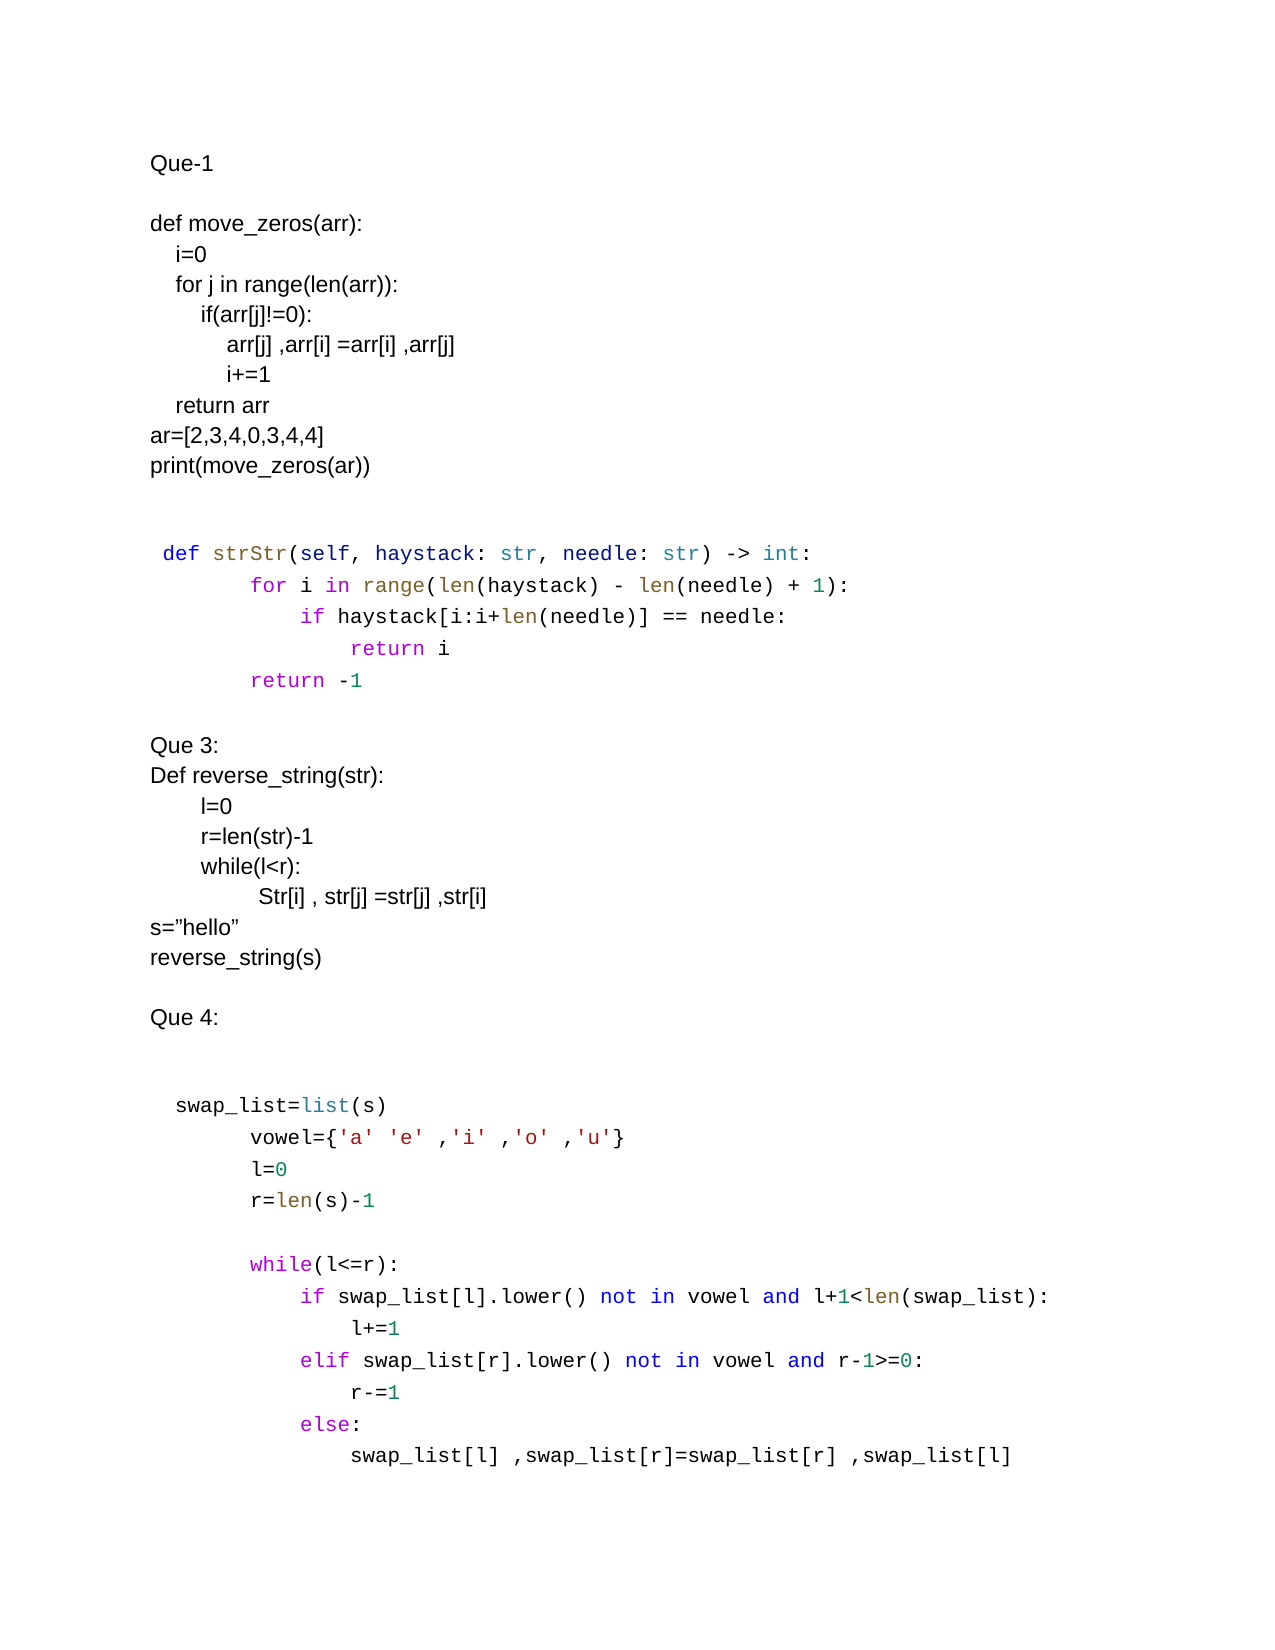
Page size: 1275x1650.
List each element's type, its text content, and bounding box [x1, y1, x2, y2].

text Que 4: [150, 1004, 1125, 1031]
text r-=1 [150, 1382, 1125, 1405]
text l=0 [150, 1158, 1125, 1182]
text reverse_string(s) [150, 944, 1125, 970]
text print(move_zeros(ar)) [150, 452, 1125, 478]
text def move_zeros(arr): [150, 210, 1125, 237]
text if haystack[i:i+len(needle)] == needle: [150, 606, 1125, 630]
text return -1 [150, 670, 1125, 694]
text r=len(str)-1 [150, 823, 1125, 849]
text i+=1 [150, 361, 1125, 388]
text elif swap_list[r].lower() not in vowel and r-1>=0: [150, 1350, 1125, 1373]
text return arr [150, 392, 1125, 418]
text return i [150, 638, 1125, 662]
text else: [150, 1413, 1125, 1437]
text swap_list[l] ,swap_list[r]=swap_list[r] ,swap_list[l] [150, 1445, 1125, 1469]
text ar=[2,3,4,0,3,4,4] [150, 422, 1125, 448]
text i=0 [150, 241, 1125, 267]
text l+=1 [150, 1318, 1125, 1342]
text while(l<=r): [150, 1254, 1125, 1278]
text for i in range(len(haystack) - len(needle) + 1): [150, 574, 1125, 598]
text swap_list=list(s) [150, 1095, 1125, 1118]
text s=”hello” [150, 913, 1125, 940]
text for j in range(len(arr)): [150, 271, 1125, 297]
text Str[i] , str[j] =str[j] ,str[i] [150, 883, 1125, 910]
text while(l<r): [150, 853, 1125, 879]
text Que 3: [150, 732, 1125, 759]
text r=len(s)-1 [150, 1190, 1125, 1214]
text l=0 [150, 793, 1125, 819]
text def strStr(self, haystack: str, needle: str) -> int: [150, 543, 1125, 566]
text Que-1 [150, 150, 1125, 176]
text if(arr[j]!=0): [150, 301, 1125, 327]
text vowel={'a' 'e' ,'i' ,'o' ,'u'} [150, 1127, 1125, 1150]
text arr[j] ,arr[i] =arr[i] ,arr[j] [150, 331, 1125, 358]
text Def reverse_string(str): [150, 762, 1125, 789]
text if swap_list[l].lower() not in vowel and l+1<len(swap_list): [150, 1286, 1125, 1310]
